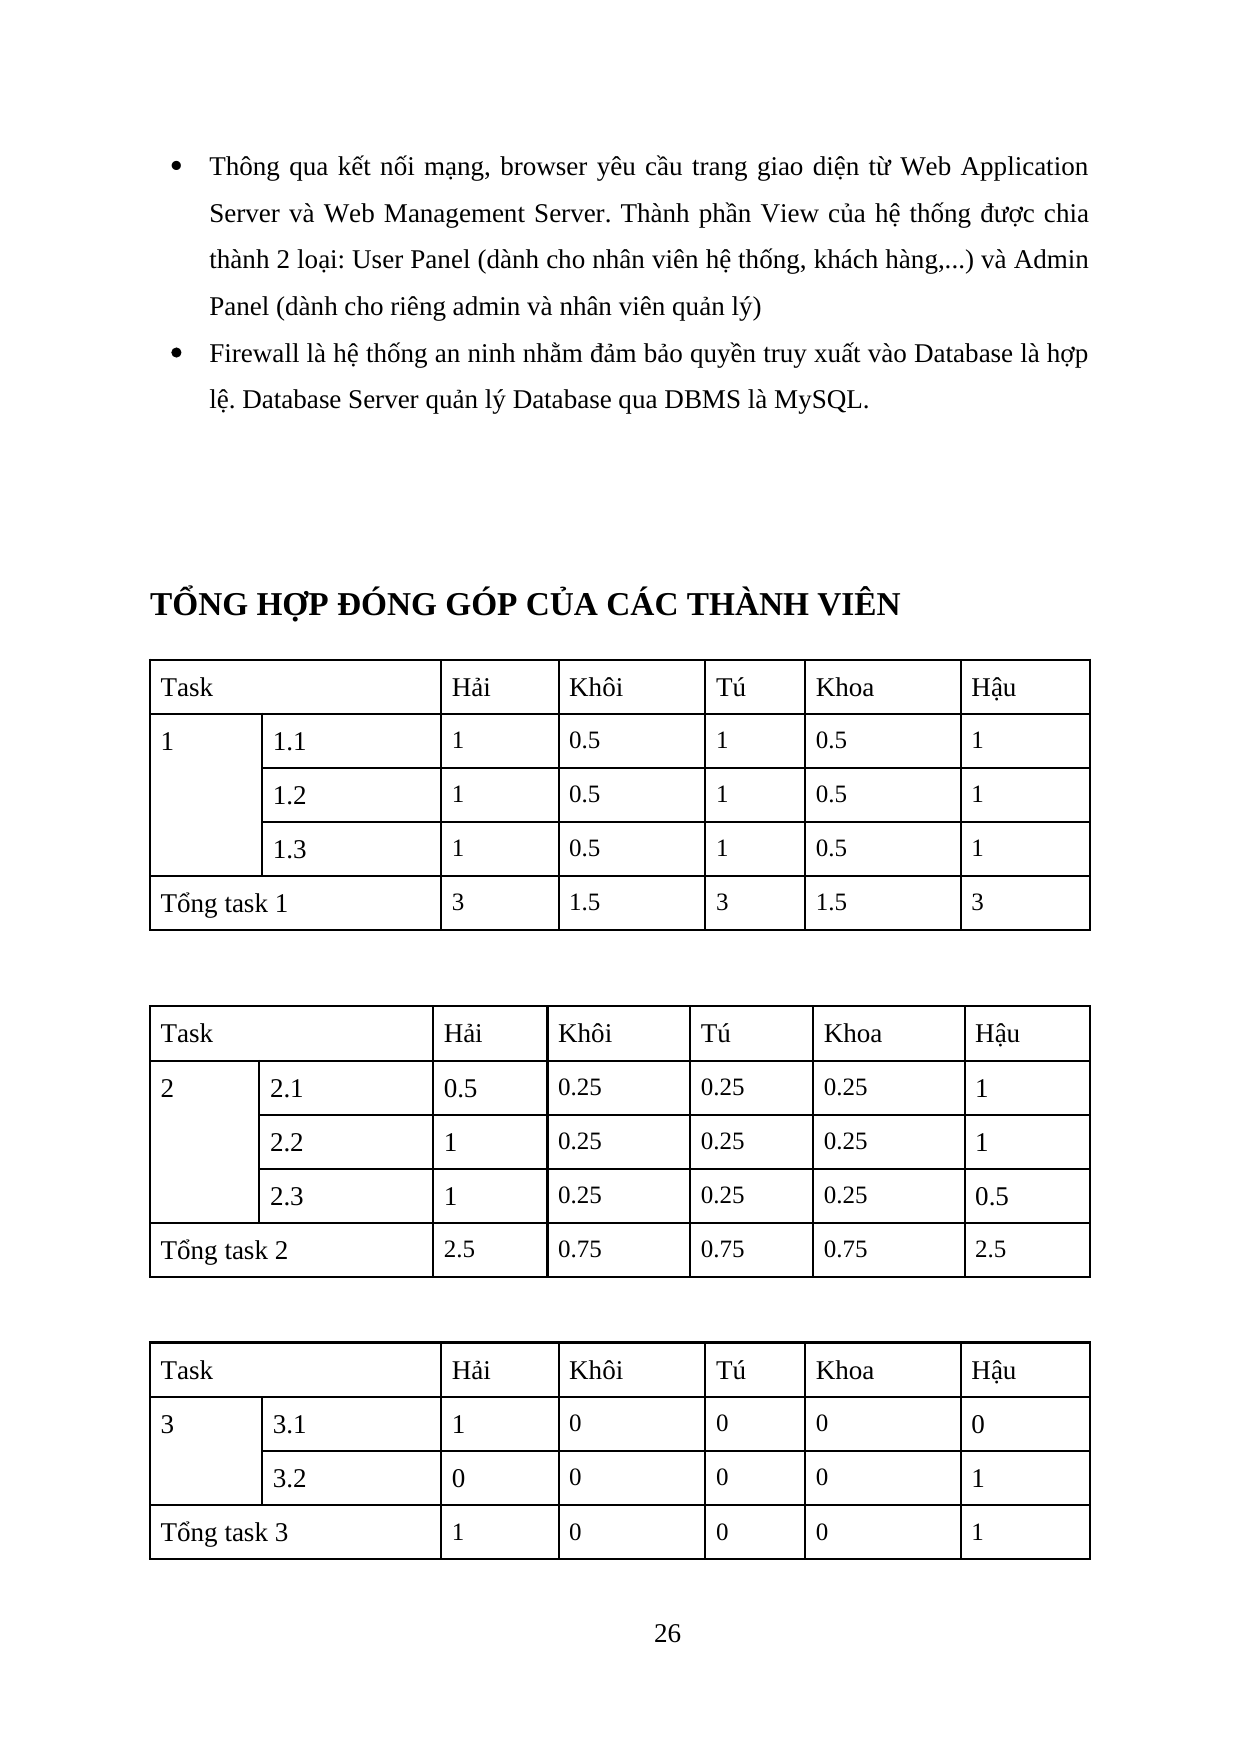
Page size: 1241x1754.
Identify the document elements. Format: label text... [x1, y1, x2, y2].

table_cell 3 [706, 877, 804, 929]
table_cell 0.25 [549, 1116, 689, 1168]
table_cell 1 [442, 715, 558, 767]
table_cell 0.5 [966, 1170, 1089, 1222]
table_header Khoa [814, 1007, 964, 1060]
table_cell 0.25 [814, 1062, 964, 1114]
table_cell 1 [151, 715, 261, 875]
table_header Hậu [966, 1007, 1089, 1060]
table_cell 0.25 [549, 1170, 689, 1222]
table_cell 2.5 [434, 1224, 546, 1276]
table_header Hậu [962, 1344, 1089, 1396]
table_cell 0.25 [691, 1116, 812, 1168]
table_cell 0.75 [549, 1224, 689, 1276]
table_cell 1 [962, 1452, 1089, 1504]
table_cell 0.25 [549, 1062, 689, 1114]
table_header Hải [442, 1344, 558, 1396]
table_cell 0 [806, 1506, 960, 1558]
table_cell 1 [434, 1116, 546, 1168]
table_cell 0.5 [806, 715, 960, 767]
table_header Hải [434, 1007, 546, 1060]
table_cell 0 [442, 1452, 558, 1504]
table_cell 0.75 [691, 1224, 812, 1276]
table_cell 1 [442, 1506, 558, 1558]
table_cell 0.5 [560, 769, 704, 821]
table_cell 1.1 [263, 715, 440, 767]
list Firewall là hệ thống an ninh nhằm đảm bảo quyền truy xuất vào Database là hợp lệ. Database Server quản lý Database qua DBMS là MySQL. [172, 337, 1090, 415]
table_cell 1.2 [263, 769, 440, 821]
table_cell 2.3 [260, 1170, 432, 1222]
table_cell 1.5 [806, 877, 960, 929]
table_cell 0 [706, 1452, 804, 1504]
table_header Tú [706, 1344, 804, 1396]
table_cell 0 [806, 1452, 960, 1504]
table_header Khôi [549, 1007, 689, 1060]
table_cell 3.1 [263, 1398, 440, 1450]
table_cell 0.25 [814, 1116, 964, 1168]
table_cell 0 [706, 1506, 804, 1558]
table_header Tú [691, 1007, 812, 1060]
table_cell 0.5 [560, 715, 704, 767]
table_header Task [151, 1007, 432, 1060]
table_cell 0 [560, 1506, 704, 1558]
table_header Hải [442, 661, 558, 713]
table_cell 1 [706, 715, 804, 767]
table_cell 0.5 [806, 769, 960, 821]
table_cell 1 [434, 1170, 546, 1222]
table_cell 3.2 [263, 1452, 440, 1504]
table_cell 0.5 [560, 823, 704, 875]
table_cell 1 [962, 1506, 1089, 1558]
table_cell 1 [706, 769, 804, 821]
table_header Task [151, 661, 440, 713]
table_cell 1 [442, 1398, 558, 1450]
table_header Khôi [560, 1344, 704, 1396]
table_cell Tổng task 3 [151, 1506, 440, 1558]
table_cell 1 [966, 1062, 1089, 1114]
table_cell 1 [962, 823, 1089, 875]
table_cell 1 [442, 823, 558, 875]
table_cell 0.25 [691, 1170, 812, 1222]
table_header Tú [706, 661, 804, 713]
table_cell 3 [962, 877, 1089, 929]
table_cell 2 [151, 1062, 258, 1222]
table_cell 0.5 [434, 1062, 546, 1114]
table_cell 0 [560, 1452, 704, 1504]
table_cell 0.75 [814, 1224, 964, 1276]
table_cell 1.5 [560, 877, 704, 929]
table_cell 0 [560, 1398, 704, 1450]
table_header Task [151, 1344, 440, 1396]
table_cell 1 [966, 1116, 1089, 1168]
table_cell Tổng task 1 [151, 877, 440, 929]
list Thông qua kết nối mạng, browser yêu cầu trang giao diện từ Web Application Server và Web Management Server. Thành phần View của hệ thống được chia thành 2 loại: User Panel (dành cho nhân viên hệ thống, khách hàng,...) và Admin Panel (dành cho riêng admin và nhân viên quản lý) [172, 150, 1090, 321]
table_cell 1.3 [263, 823, 440, 875]
table_cell 1 [706, 823, 804, 875]
table_header Hậu [962, 661, 1089, 713]
table_header Khoa [806, 661, 960, 713]
table_header Khoa [806, 1344, 960, 1396]
table_cell 3 [442, 877, 558, 929]
table_cell 3 [151, 1398, 261, 1504]
table_cell 0.25 [814, 1170, 964, 1222]
table_cell 1 [962, 769, 1089, 821]
table_header Khôi [560, 661, 704, 713]
table_cell 2.5 [966, 1224, 1089, 1276]
table_cell Tổng task 2 [151, 1224, 432, 1276]
table_cell 0 [806, 1398, 960, 1450]
table_cell 1 [962, 715, 1089, 767]
table_cell 0.5 [806, 823, 960, 875]
table_cell 2.2 [260, 1116, 432, 1168]
table_cell 0.25 [691, 1062, 812, 1114]
table_cell 0 [706, 1398, 804, 1450]
table_cell 1 [442, 769, 558, 821]
table_cell 0 [962, 1398, 1089, 1450]
table_cell 2.1 [260, 1062, 432, 1114]
list TỔNG HỢP ĐÓNG GÓP CỦA CÁC THÀNH VIÊN [150, 584, 1090, 623]
